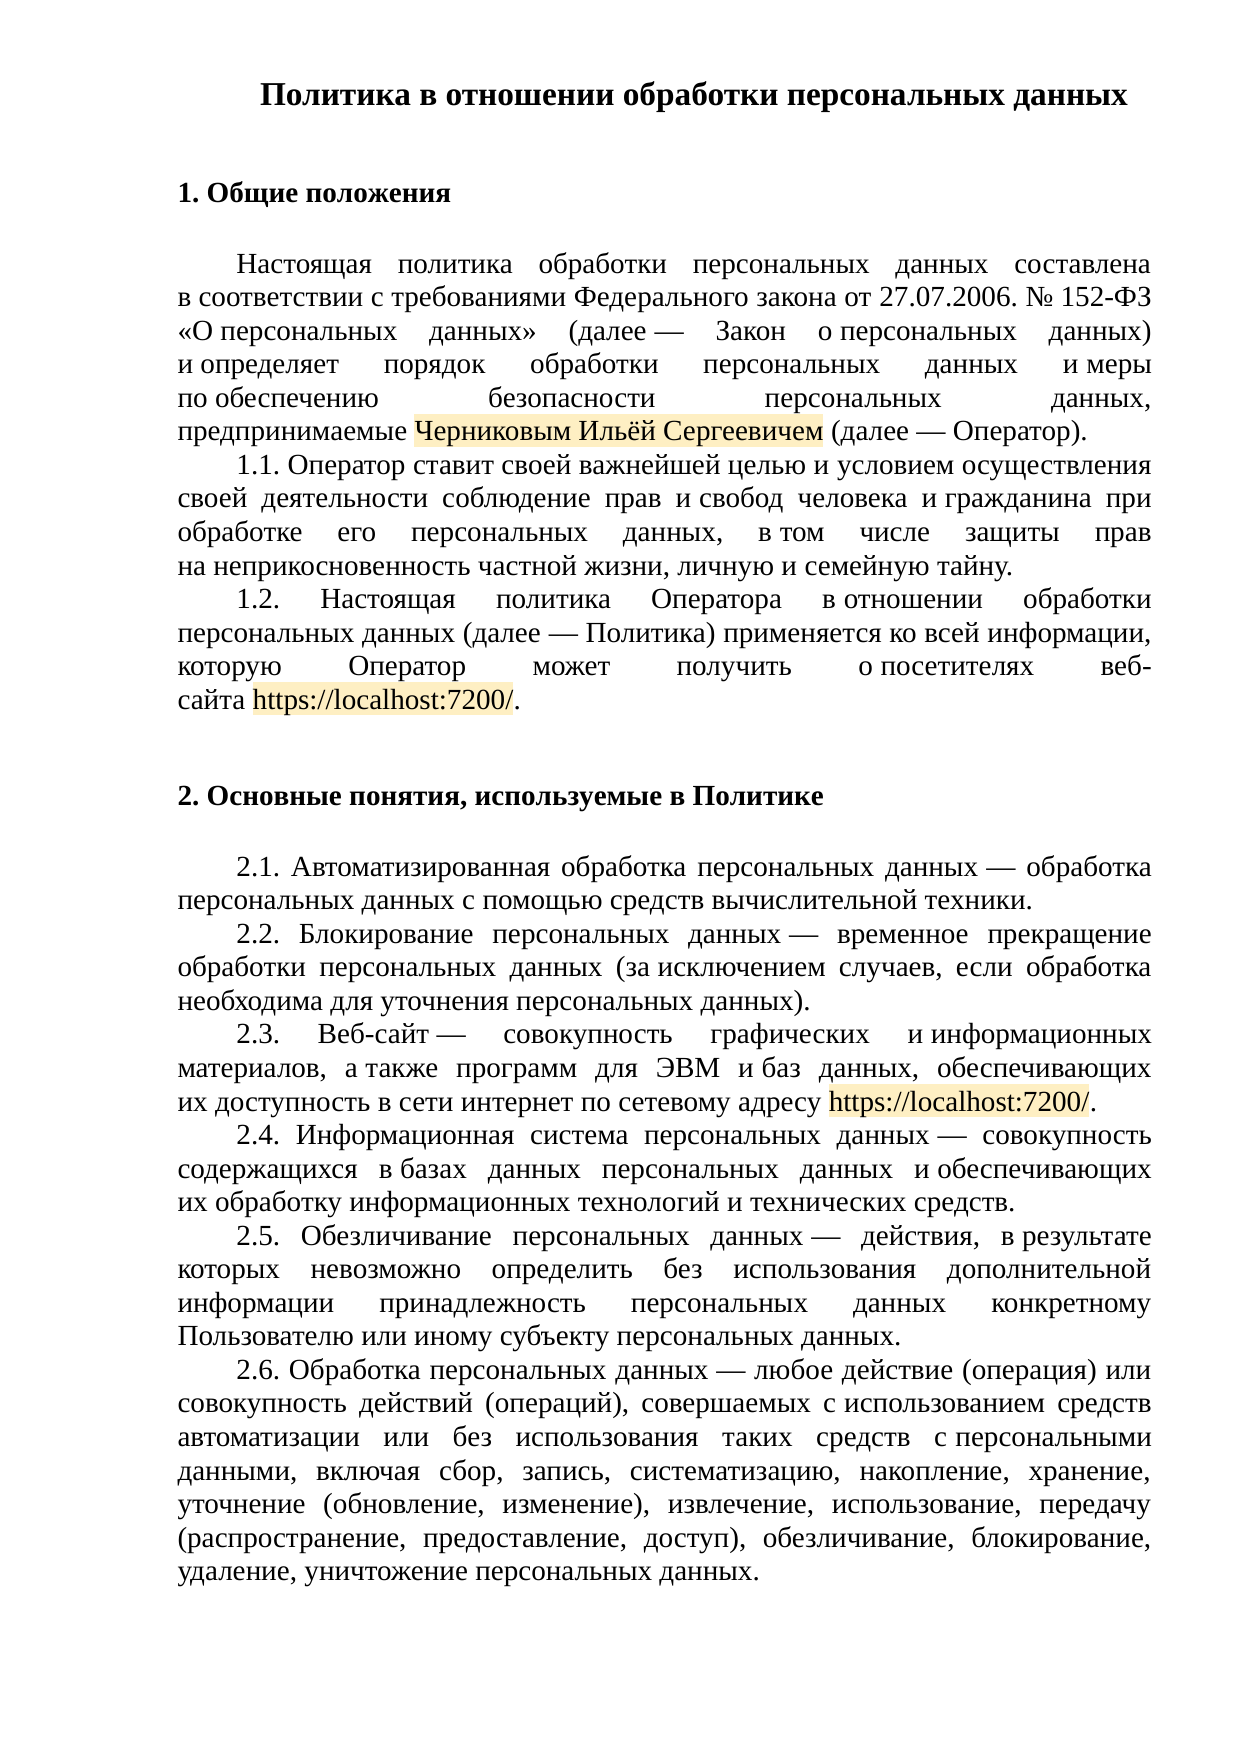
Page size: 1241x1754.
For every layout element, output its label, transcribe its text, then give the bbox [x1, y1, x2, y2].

subtitle Политика в отношении обработки персональных данных [177, 74, 1152, 112]
text 2.5. Обезличивание персональных данных — действия, в результате которых невозможно определить без использования дополнительной информации принадлежность персональных данных конкретному Пользователю или иному субъекту персональных данных. [177, 1218, 1152, 1352]
text Настоящая политика обработки персональных данных составлена в соответствии с требованиями Федерального закона от 27.07.2006. № 152-ФЗ «О персональных данных» (далее — Закон о персональных данных) и определяет порядок обработки персональных данных и меры по обеспечению безопасности персональных данных, предпринимаемые Черниковым Ильёй Сергеевичем (далее — Оператор). [177, 246, 1152, 447]
text 1.2. Настоящая политика Оператора в отношении обработки персональных данных (далее — Политика) применяется ко всей информации, которую Оператор может получить о посетителях веб-сайта https://localhost:7200/. [177, 581, 1152, 715]
text 1.1. Оператор ставит своей важнейшей целью и условием осуществления своей деятельности соблюдение прав и свобод человека и гражданина при обработке его персональных данных, в том числе защиты прав на неприкосновенность частной жизни, личную и семейную тайну. [177, 447, 1152, 581]
text 2.3. Веб-сайт — совокупность графических и информационных материалов, а также программ для ЭВМ и баз данных, обеспечивающих их доступность в сети интернет по сетевому адресу https://localhost:7200/. [177, 1017, 1152, 1117]
text 2.6. Обработка персональных данных — любое действие (операция) или совокупность действий (операций), совершаемых с использованием средств автоматизации или без использования таких средств с персональными данными, включая сбор, запись, систематизацию, накопление, хранение, уточнение (обновление, изменение), извлечение, использование, передачу (распространение, предоставление, доступ), обезличивание, блокирование, удаление, уничтожение персональных данных. [177, 1352, 1152, 1587]
text 2.4. Информационная система персональных данных — совокупность содержащихся в базах данных персональных данных и обеспечивающих их обработку информационных технологий и технических средств. [177, 1117, 1152, 1218]
subtitle 2. Основные понятия, используемые в Политике [177, 778, 1152, 811]
text 2.2. Блокирование персональных данных — временное прекращение обработки персональных данных (за исключением случаев, если обработка необходима для уточнения персональных данных). [177, 916, 1152, 1017]
subtitle 1. Общие положения [177, 175, 1152, 208]
text 2.1. Автоматизированная обработка персональных данных — обработка персональных данных с помощью средств вычислительной техники. [177, 849, 1152, 916]
